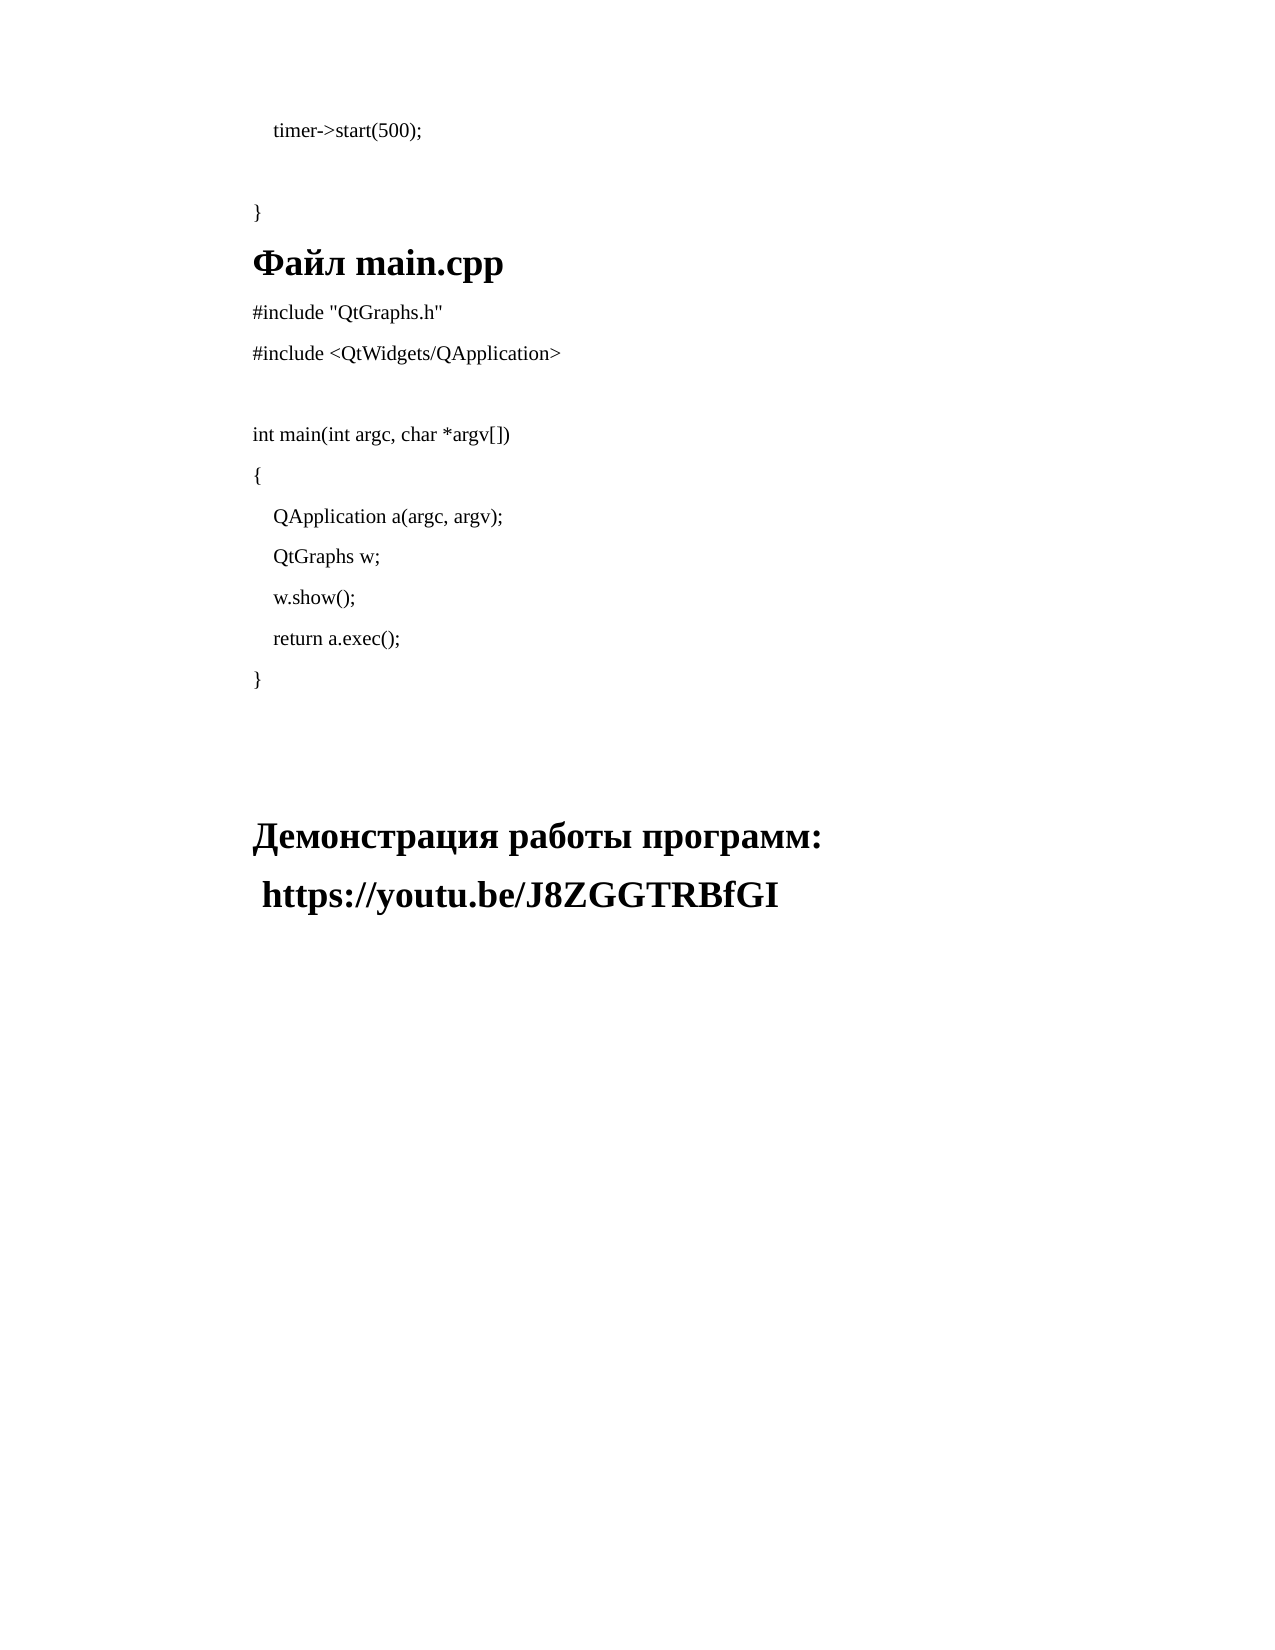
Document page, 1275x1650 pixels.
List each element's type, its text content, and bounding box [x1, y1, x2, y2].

text Файл main.cpp [177, 240, 1186, 283]
text #include "QtGraphs.h" [177, 300, 1186, 324]
text } [177, 667, 1186, 691]
text QApplication a(argc, argv); [177, 504, 1186, 528]
text Демонстрация работы программ: [177, 813, 1186, 856]
text { [177, 463, 1186, 487]
text } [177, 199, 1186, 224]
text w.show(); [177, 585, 1186, 609]
text QtGraphs w; [177, 544, 1186, 568]
text #include <QtWidgets/QApplication> [177, 341, 1186, 365]
text int main(int argc, char *argv[]) [177, 422, 1186, 446]
text timer->start(500); [177, 118, 1186, 142]
text return a.exec(); [177, 626, 1186, 650]
text https://youtu.be/J8ZGGTRBfGI [177, 873, 1186, 916]
